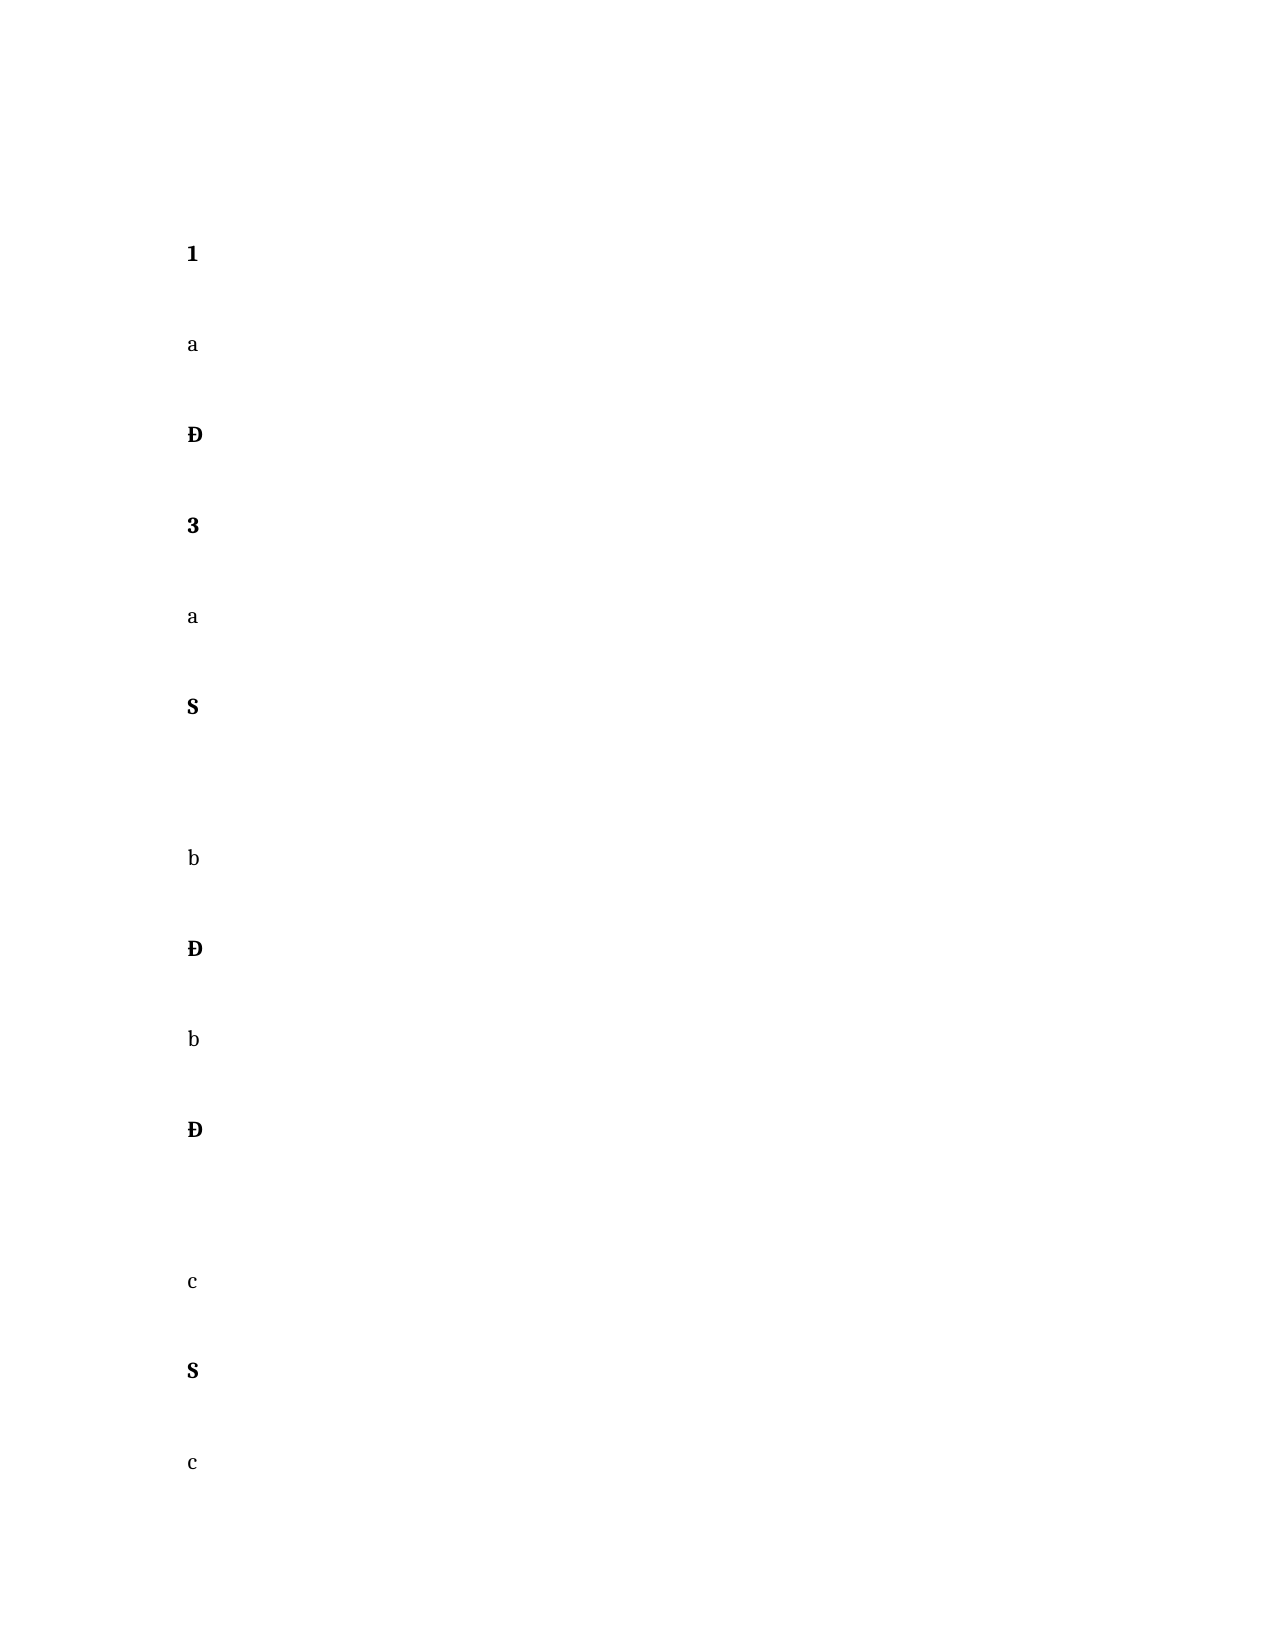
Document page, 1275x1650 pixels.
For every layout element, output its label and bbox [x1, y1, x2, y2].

text [187, 150, 1087, 1475]
